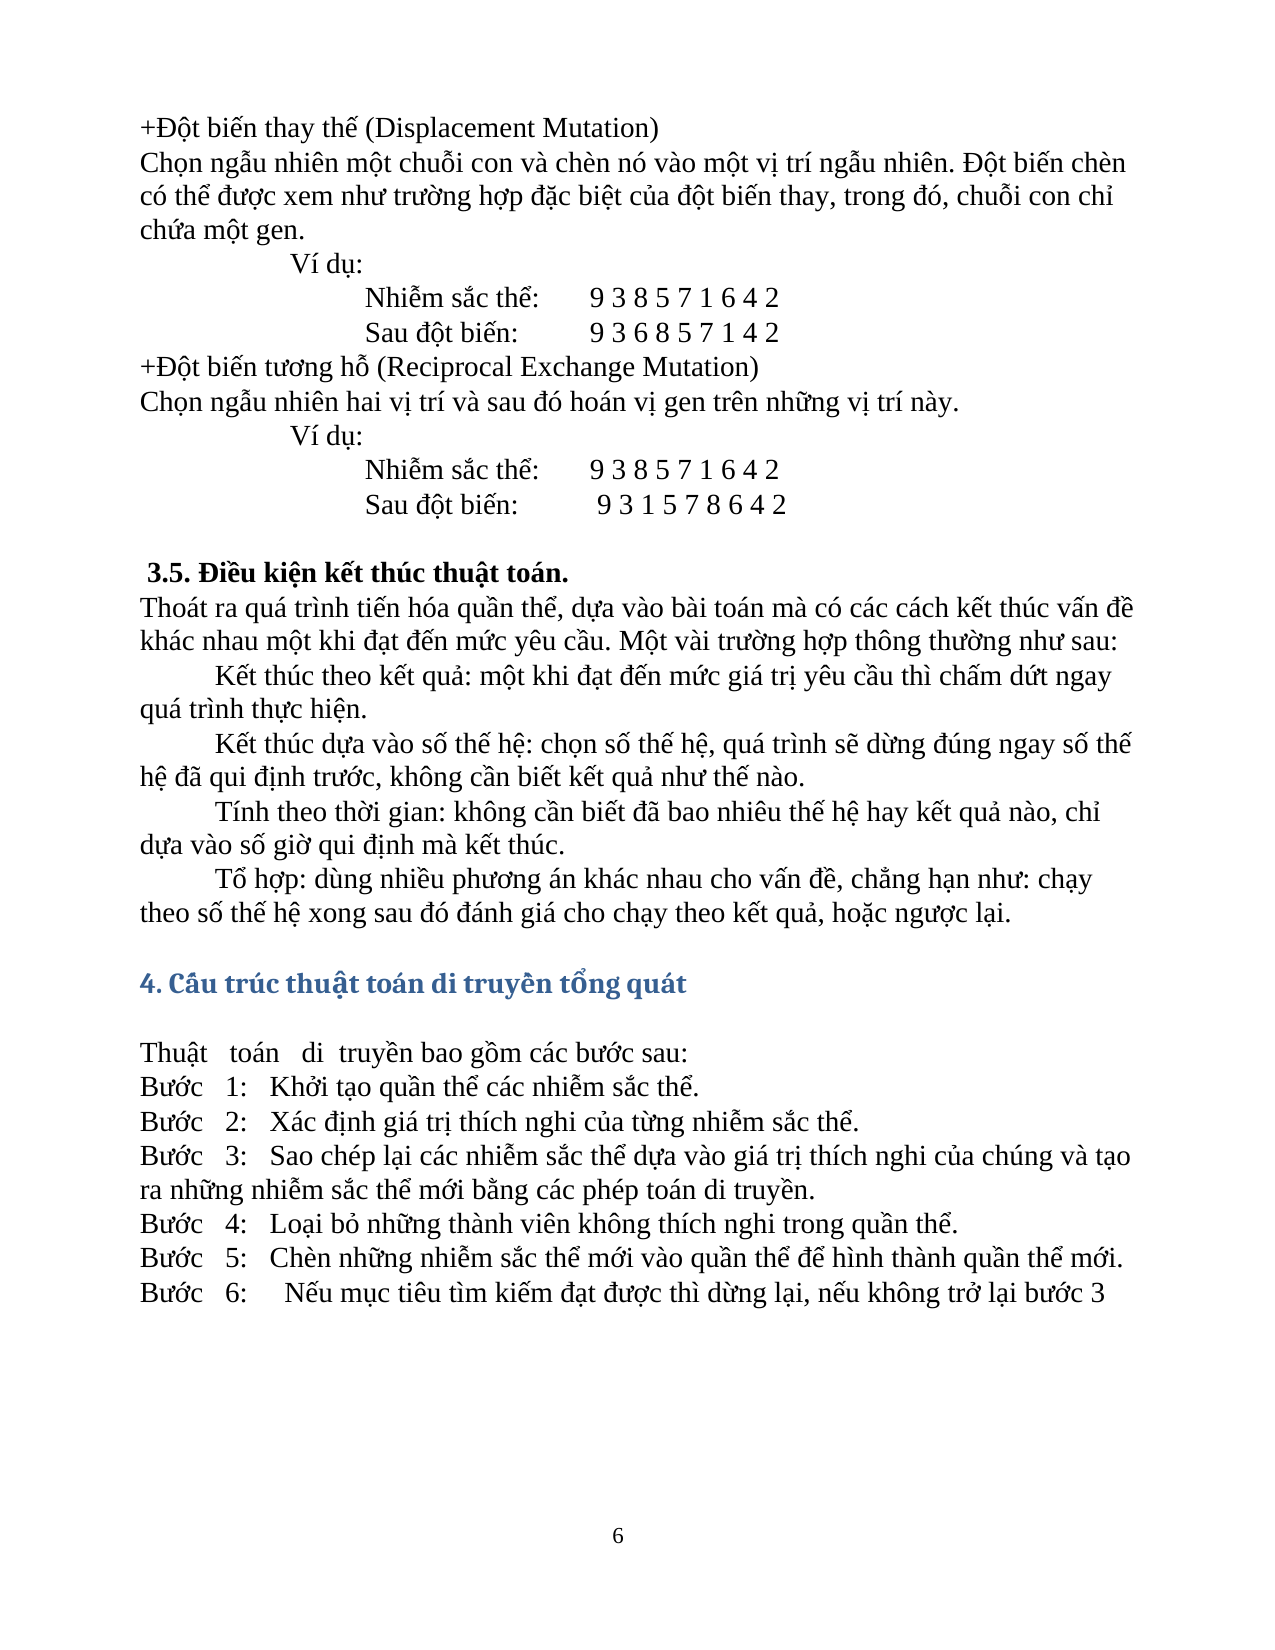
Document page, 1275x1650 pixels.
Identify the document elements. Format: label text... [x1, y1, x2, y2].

text Bước 3: Sao chép lại các nhiễm sắc thể dựa vào giá trị thích nghi của chúng và tạo ra những nhiễm sắc thể mới bằng các phép toán di truyền. [139, 1138, 1143, 1205]
text Kết thúc dựa vào số thế hệ: chọn số thế hệ, quá trình sẽ dừng đúng ngay số thế hệ đã qui định trước, không cần biết kết quả như thế nào. [139, 726, 1143, 793]
text Thuật toán di truyền bao gồm các bước sau: [139, 1035, 1143, 1069]
text +Đột biến tương hỗ (Reciprocal Exchange Mutation) [139, 349, 1143, 383]
text +Đột biến thay thế (Displacement Mutation) [139, 110, 1143, 144]
text Chọn ngẫu nhiên một chuỗi con và chèn nó vào một vị trí ngẫu nhiên. Đột biến chèn có thể được xem như trường hợp đặc biệt của đột biến thay, trong đó, chuỗi con chỉ chứa một gen. [139, 145, 1143, 245]
text Bước 6: Nếu mục tiêu tìm kiếm đạt được thì dừng lại, nếu không trở lại bước 3 [139, 1275, 1143, 1308]
text Tính theo thời gian: không cần biết đã bao nhiêu thế hệ hay kết quả nào, chỉ dựa vào số giờ qui định mà kết thúc. [139, 794, 1143, 861]
text Sau đột biến: 9 3 1 5 7 8 6 4 2 [139, 487, 1143, 520]
subtitle 4. Cấu trúc thuật toán di truyền tổng quát [139, 967, 1096, 1001]
text Kết thúc theo kết quả: một khi đạt đến mức giá trị yêu cầu thì chấm dứt ngay quá trình thực hiện. [139, 658, 1143, 725]
text Sau đột biến: 9 3 6 8 5 7 1 4 2 [139, 315, 1143, 348]
text Tổ hợp: dùng nhiều phương án khác nhau cho vấn đề, chẳng hạn như: chạy theo số thế hệ xong sau đó đánh giá cho chạy theo kết quả, hoặc ngược lại. [139, 862, 1143, 929]
text Bước 2: Xác định giá trị thích nghi của từng nhiễm sắc thể. [139, 1104, 1143, 1137]
text 3.5. Điều kiện kết thúc thuật toán. [139, 556, 1143, 589]
text Ví dụ: [139, 418, 1143, 452]
text Bước 1: Khởi tạo quần thể các nhiễm sắc thể. [139, 1069, 1143, 1103]
text Thoát ra quá trình tiến hóa quần thể, dựa vào bài toán mà có các cách kết thúc vấn đề khác nhau một khi đạt đến mức yêu cầu. Một vài trường hợp thông thường như sau: [139, 590, 1143, 657]
text Nhiễm sắc thể: 9 3 8 5 7 1 6 4 2 [139, 281, 1143, 314]
text Bước 4: Loại bỏ những thành viên không thích nghi trong quần thể. [139, 1206, 1143, 1240]
text Bước 5: Chèn những nhiễm sắc thể mới vào quần thể để hình thành quần thể mới. [139, 1241, 1143, 1274]
text Nhiễm sắc thể: 9 3 8 5 7 1 6 4 2 [139, 452, 1143, 486]
text Ví dụ: [139, 246, 1143, 280]
text Chọn ngẫu nhiên hai vị trí và sau đó hoán vị gen trên những vị trí này. [139, 384, 1143, 417]
